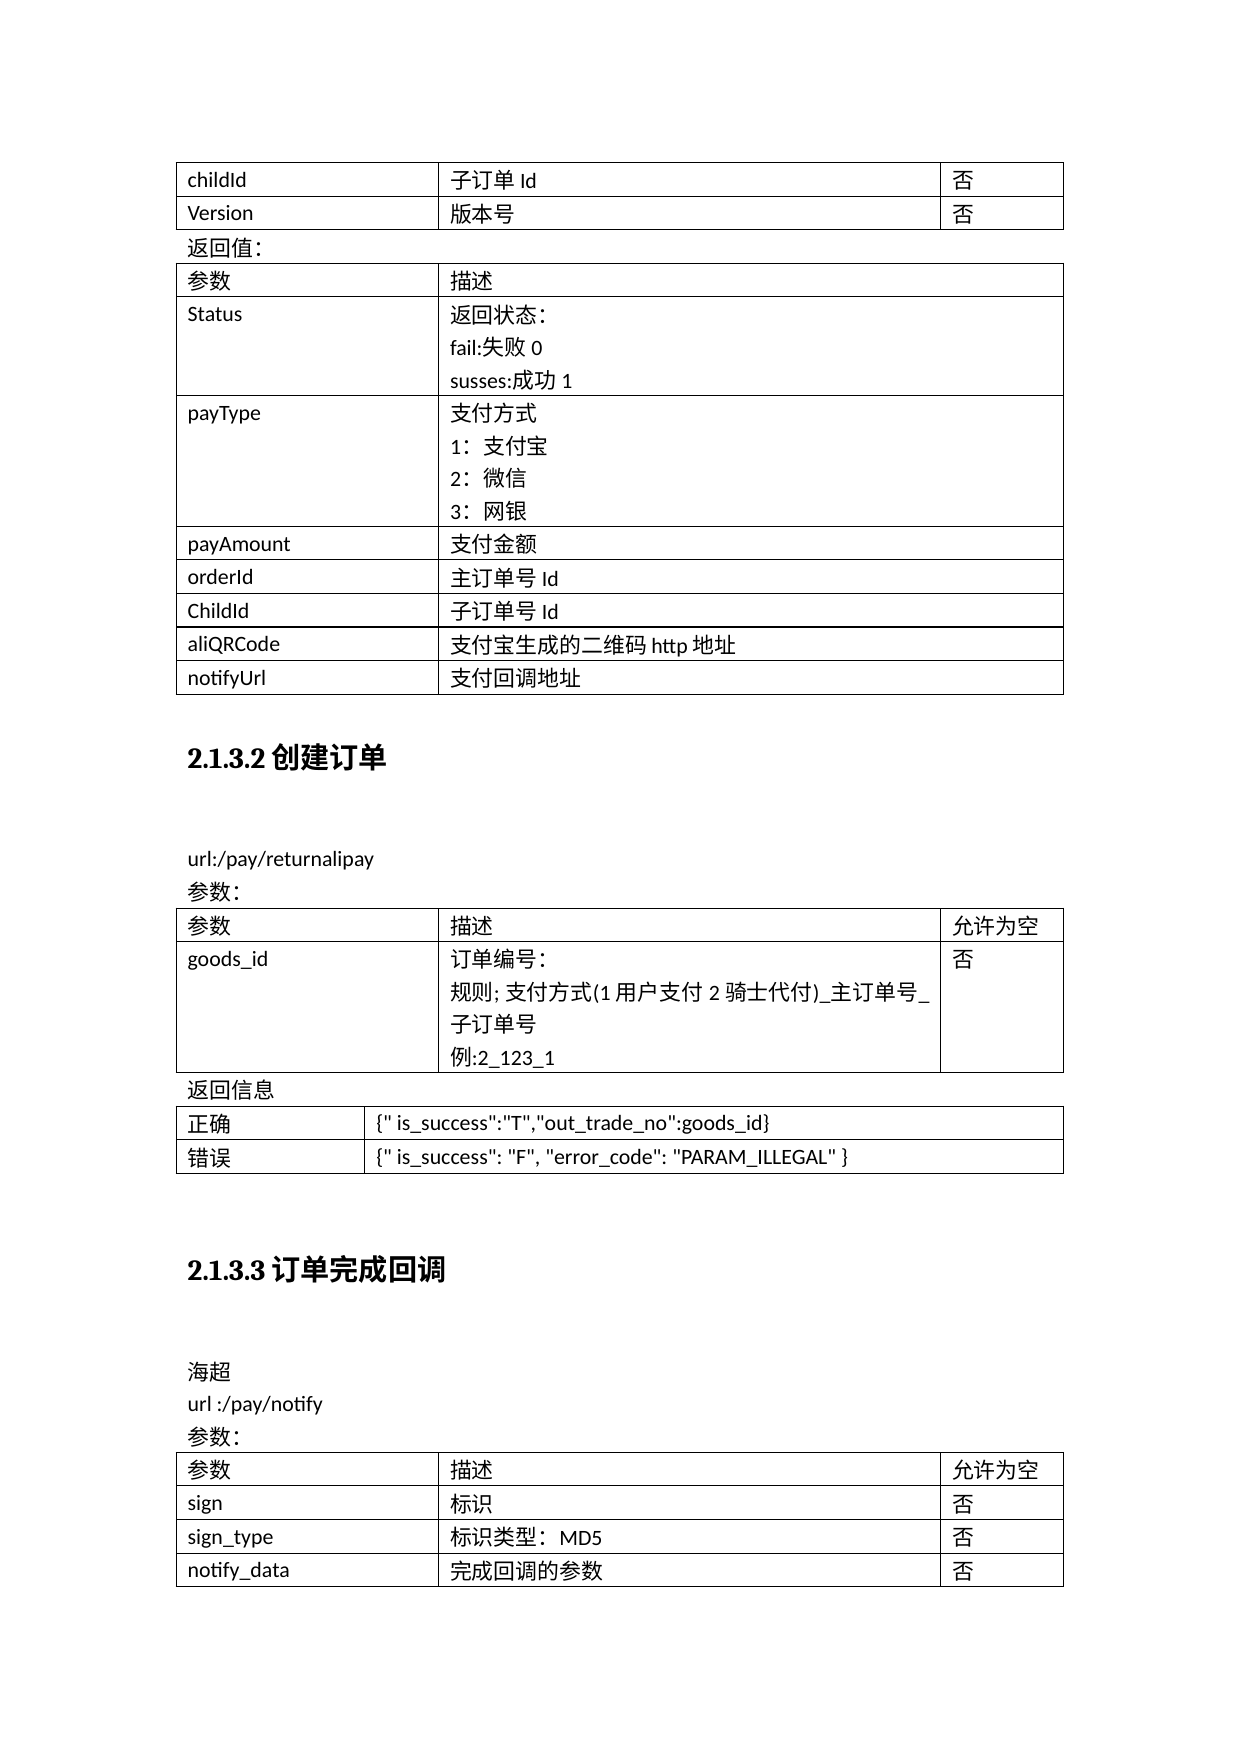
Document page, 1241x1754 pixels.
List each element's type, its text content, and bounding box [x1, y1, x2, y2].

text 返回值： [187, 230, 1053, 263]
text url :/pay/notify [187, 1387, 1053, 1419]
table_header 允许为空 [941, 909, 1063, 941]
table_header 描述 [439, 1453, 940, 1485]
table_header 参数 [177, 909, 438, 941]
table_cell 否 [941, 1520, 1063, 1552]
table_cell ChildId [177, 594, 438, 626]
table_cell 返回状态： fail:失败 0 susses:成功 1 [439, 297, 1063, 395]
text url:/pay/returnalipay [187, 842, 1053, 875]
text 参数： [187, 875, 1053, 907]
table_cell payAmount [177, 527, 438, 559]
table_header {" is_success":"T","out_trade_no":goods_id} [365, 1107, 1063, 1139]
table_header 描述 [439, 264, 1063, 296]
table_cell 标识 [439, 1486, 940, 1519]
table_cell 订单编号： 规则; 支付方式(1 用户支付 2 骑士代付)_主订单号_子订单号 例:2_123_1 [439, 942, 940, 1072]
table_cell orderId [177, 560, 438, 593]
table_cell 否 [941, 197, 1063, 229]
table_cell 标识类型：MD5 [439, 1520, 940, 1552]
table_header 参数 [177, 1453, 438, 1485]
subtitle 2.1.3.3订单完成回调 [187, 1235, 1053, 1300]
table_cell aliQRCode [177, 628, 438, 660]
table_cell 否 [941, 942, 1063, 1072]
table_cell Version [177, 197, 438, 229]
table_cell 否 [941, 1486, 1063, 1519]
table_cell notify_data [177, 1554, 438, 1586]
table_cell 支付金额 [439, 527, 1063, 559]
table_cell Status [177, 297, 438, 395]
table_cell 支付宝生成的二维码http地址 [439, 628, 1063, 660]
table_cell sign_type [177, 1520, 438, 1552]
table_cell goods_id [177, 942, 438, 1072]
table_cell 子订单号Id [439, 594, 1063, 626]
table_cell 完成回调的参数 [439, 1554, 940, 1586]
text 参数： [187, 1419, 1053, 1452]
text 返回信息 [187, 1073, 1053, 1106]
table_cell childId [177, 163, 438, 196]
table_header 正确 [177, 1107, 364, 1139]
table_cell 否 [941, 163, 1063, 196]
table_header 允许为空 [941, 1453, 1063, 1485]
table_cell notifyUrl [177, 661, 438, 693]
table_cell {" is_success": "F", "error_code": "PARAM_ILLEGAL" } [365, 1140, 1063, 1173]
table_cell 子订单Id [439, 163, 940, 196]
table_cell 错误 [177, 1140, 364, 1173]
table_cell payType [177, 396, 438, 526]
text 海超 [187, 1354, 1053, 1387]
table_header 参数 [177, 264, 438, 296]
table_cell sign [177, 1486, 438, 1519]
table_cell 版本号 [439, 197, 940, 229]
table_cell 支付方式 1：支付宝 2：微信 3：网银 [439, 396, 1063, 526]
table_cell 否 [941, 1554, 1063, 1586]
subtitle 2.1.3.2创建订单 [187, 724, 1053, 789]
table_cell 主订单号Id [439, 560, 1063, 593]
table_header 描述 [439, 909, 940, 941]
table_cell 支付回调地址 [439, 661, 1063, 693]
